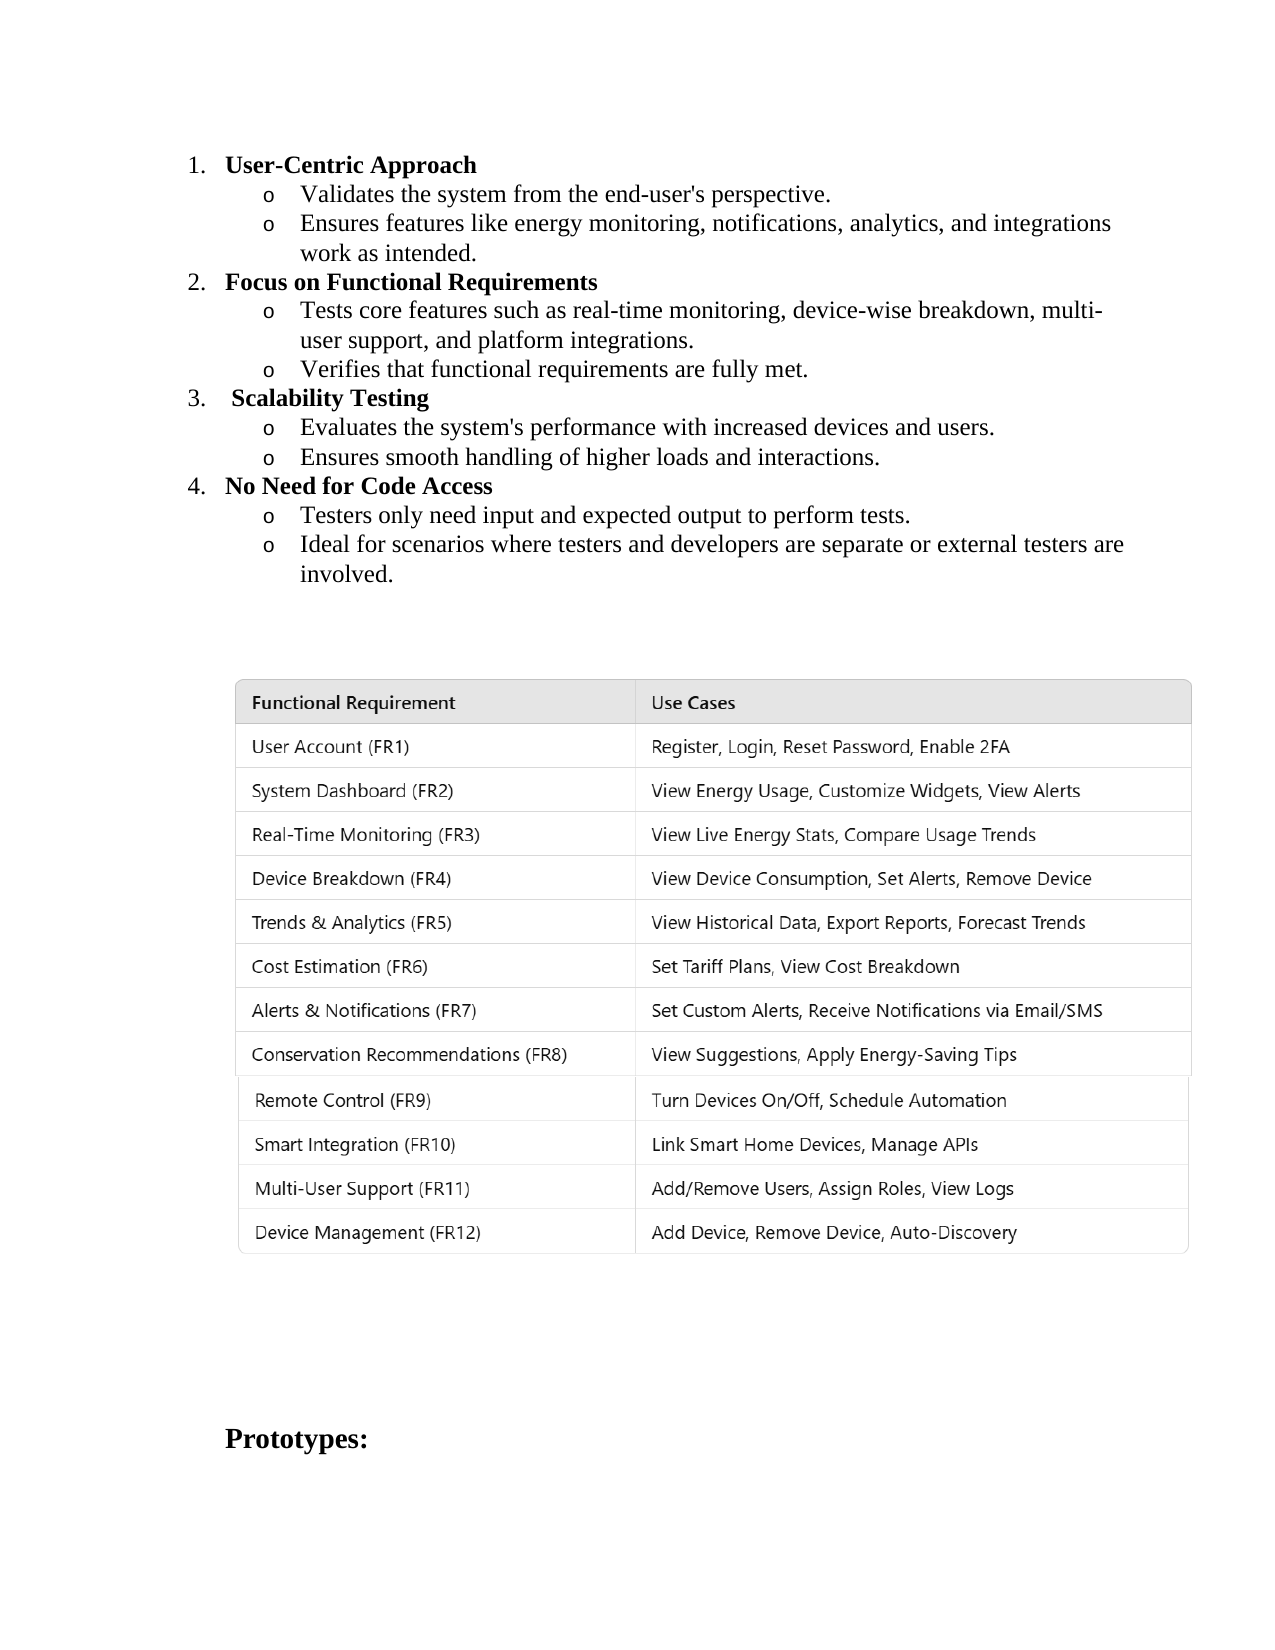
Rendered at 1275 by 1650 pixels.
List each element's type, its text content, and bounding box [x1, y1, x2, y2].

list No Need for Code Access [187, 471, 1125, 500]
list Ensures features like energy monitoring, notifications, analytics, and integrations work as intended. [262, 208, 1125, 267]
list Focus on Functional Requirements [187, 267, 1125, 295]
list Ensures smooth handling of higher loads and interactions. [262, 442, 1125, 471]
list Validates the system from the end-user's perspective. [262, 179, 1125, 208]
picture [225, 1077, 1200, 1271]
list Ideal for scenarios where testers and developers are separate or external testers are involved. [262, 529, 1125, 588]
list Testers only need input and expected output to perform tests. [262, 500, 1125, 529]
list Tests core features such as real-time monitoring, device-wise breakdown, multi-user support, and platform integrations. [262, 295, 1125, 354]
list Verifies that functional requirements are fully met. [262, 354, 1125, 383]
list Scalability Testing [187, 383, 1125, 412]
list Evaluates the system's performance with increased devices and users. [262, 412, 1125, 442]
picture [225, 675, 1200, 1076]
text Prototypes: [225, 1421, 1125, 1455]
list User-Centric Approach [187, 150, 1125, 179]
